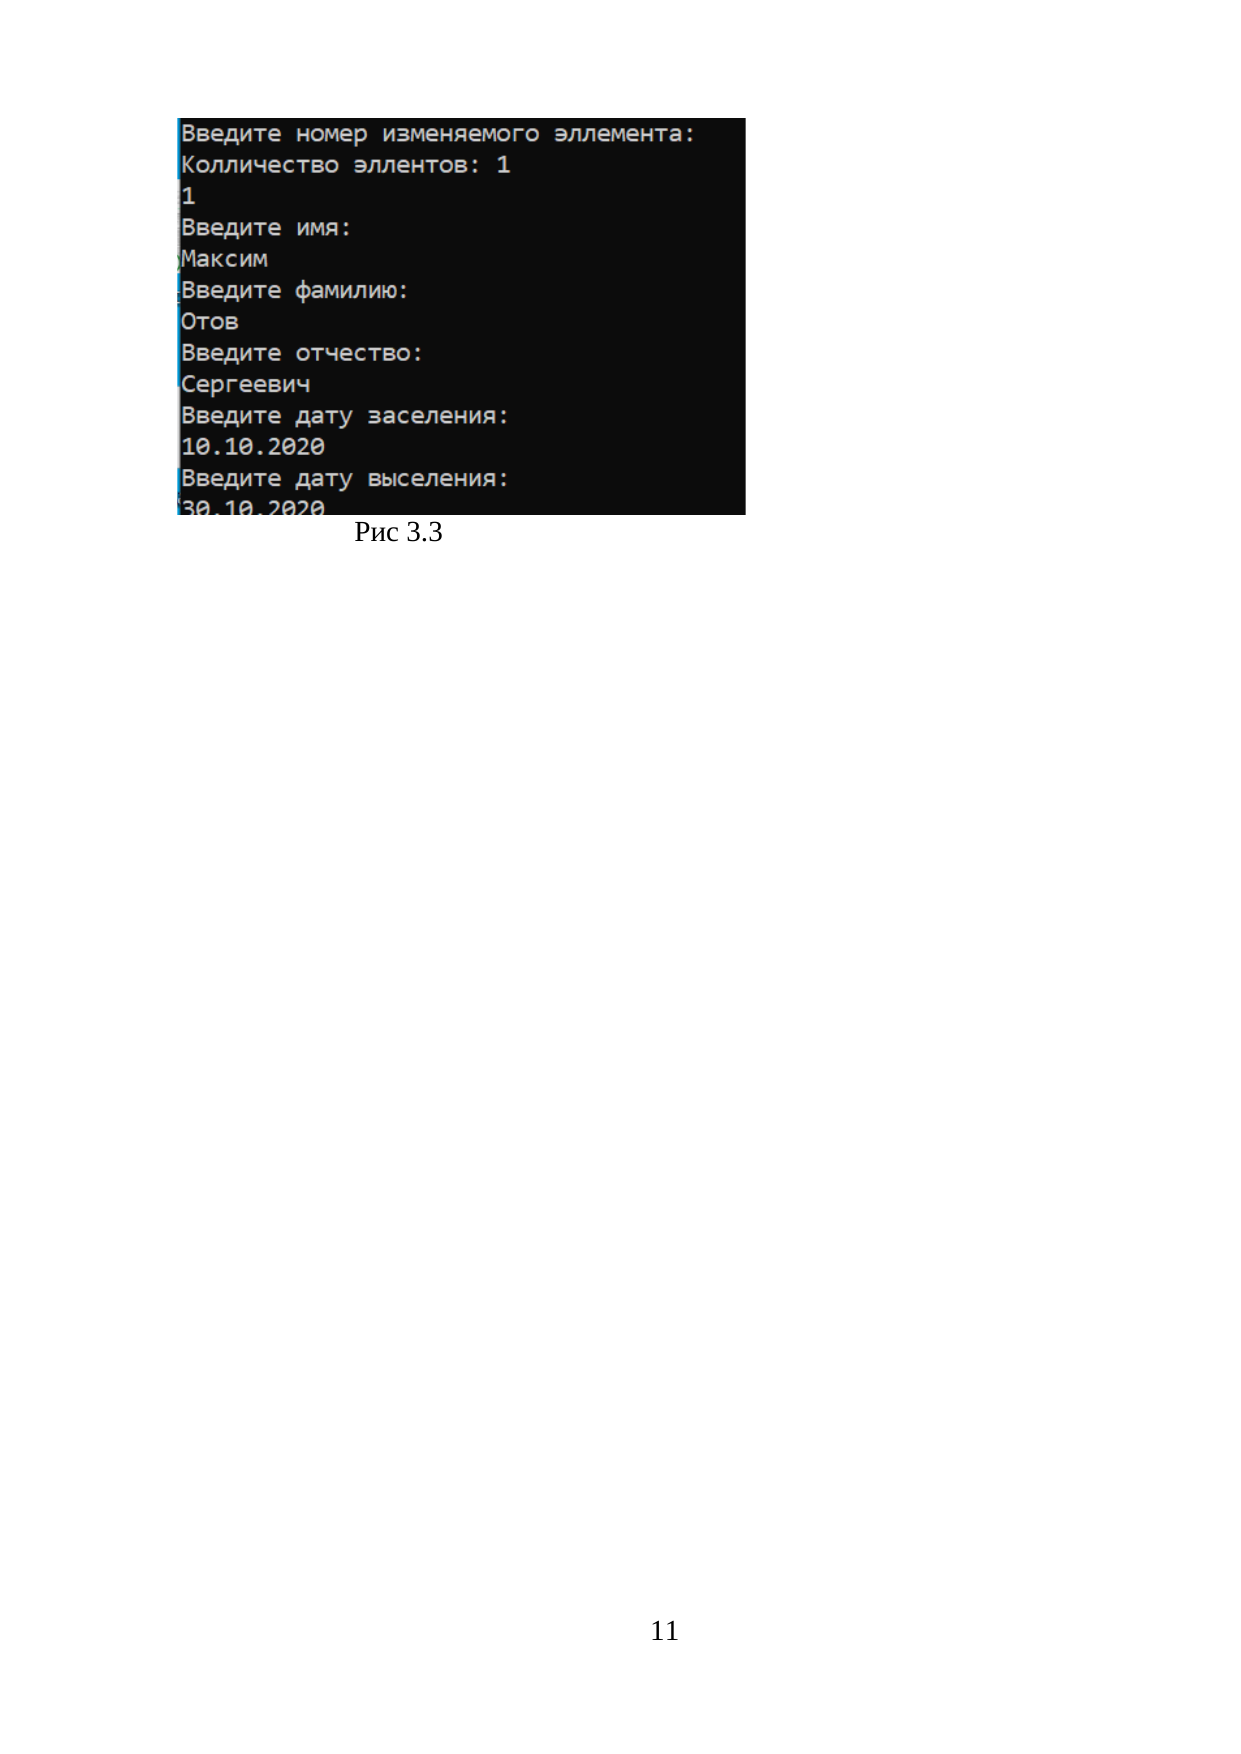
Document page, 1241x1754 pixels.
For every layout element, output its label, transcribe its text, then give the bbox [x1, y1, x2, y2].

text Рис 3.3 [177, 514, 1152, 548]
picture [177, 118, 746, 515]
